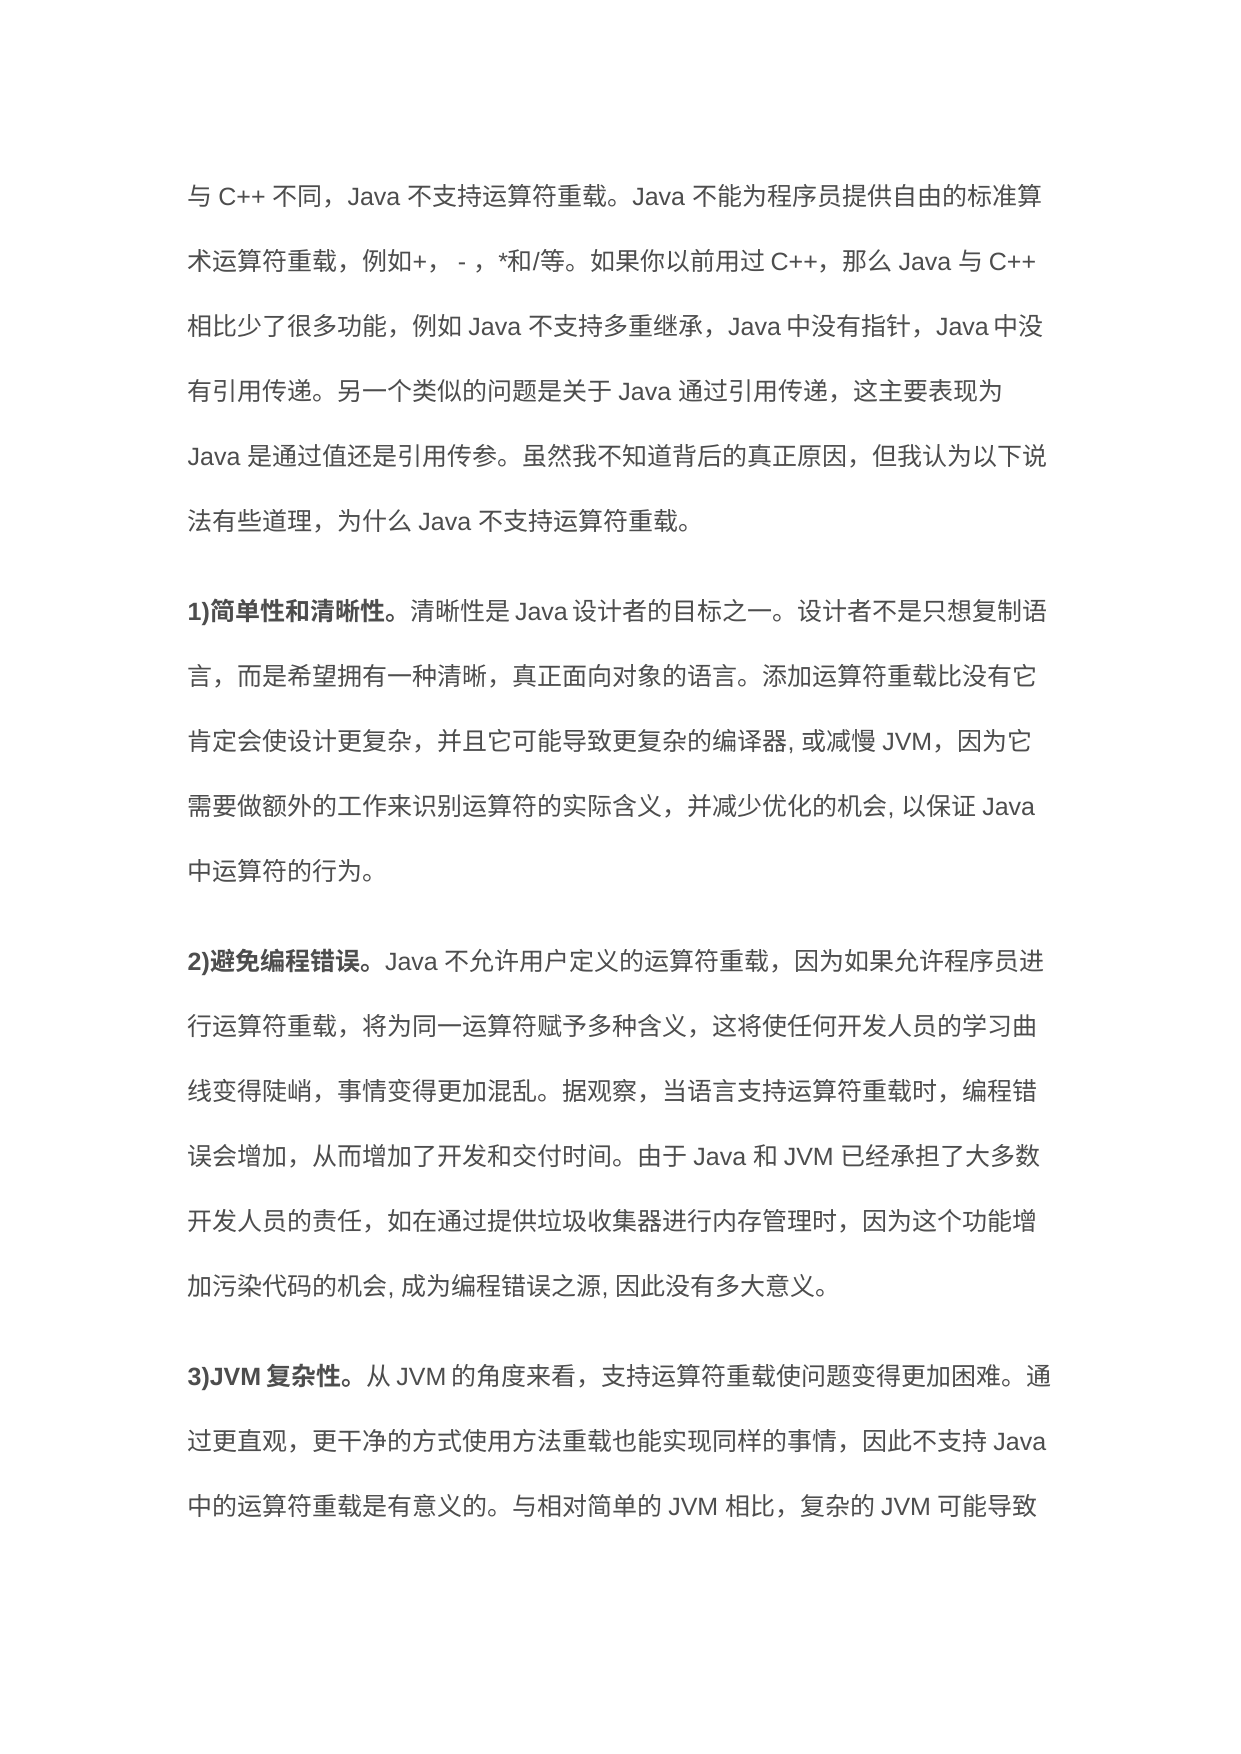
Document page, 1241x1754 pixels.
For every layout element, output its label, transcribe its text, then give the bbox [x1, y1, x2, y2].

text 1)简单性和清晰性。清晰性是Java设计者的目标之一。设计者不是只想复制语言，而是希望拥有一种清晰，真正面向对象的语言。添加运算符重载比没有它肯定会使设计更复杂，并且它可能导致更复杂的编译器, 或减慢 JVM，因为它需要做额外的工作来识别运算符的实际含义，并减少优化的机会, 以保证 Java 中运算符的行为。 [187, 577, 1053, 902]
text 与 C++ 不同，Java 不支持运算符重载。Java 不能为程序员提供自由的标准算术运算符重载，例如+， - ，*和/等。如果你以前用过 C++，那么 Java 与 C++ 相比少了很多功能，例如 Java 不支持多重继承，Java中没有指针，Java中没有引用传递。另一个类似的问题是关于 Java 通过引用传递，这主要表现为 Java 是通过值还是引用传参。虽然我不知道背后的真正原因，但我认为以下说法有些道理，为什么 Java 不支持运算符重载。 [187, 162, 1053, 552]
text 2)避免编程错误。Java 不允许用户定义的运算符重载，因为如果允许程序员进行运算符重载，将为同一运算符赋予多种含义，这将使任何开发人员的学习曲线变得陡峭，事情变得更加混乱。据观察，当语言支持运算符重载时，编程错误会增加，从而增加了开发和交付时间。由于 Java 和 JVM 已经承担了大多数开发人员的责任，如在通过提供垃圾收集器进行内存管理时，因为这个功能增加污染代码的机会, 成为编程错误之源, 因此没有多大意义。 [187, 927, 1053, 1317]
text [187, 1342, 1053, 1537]
